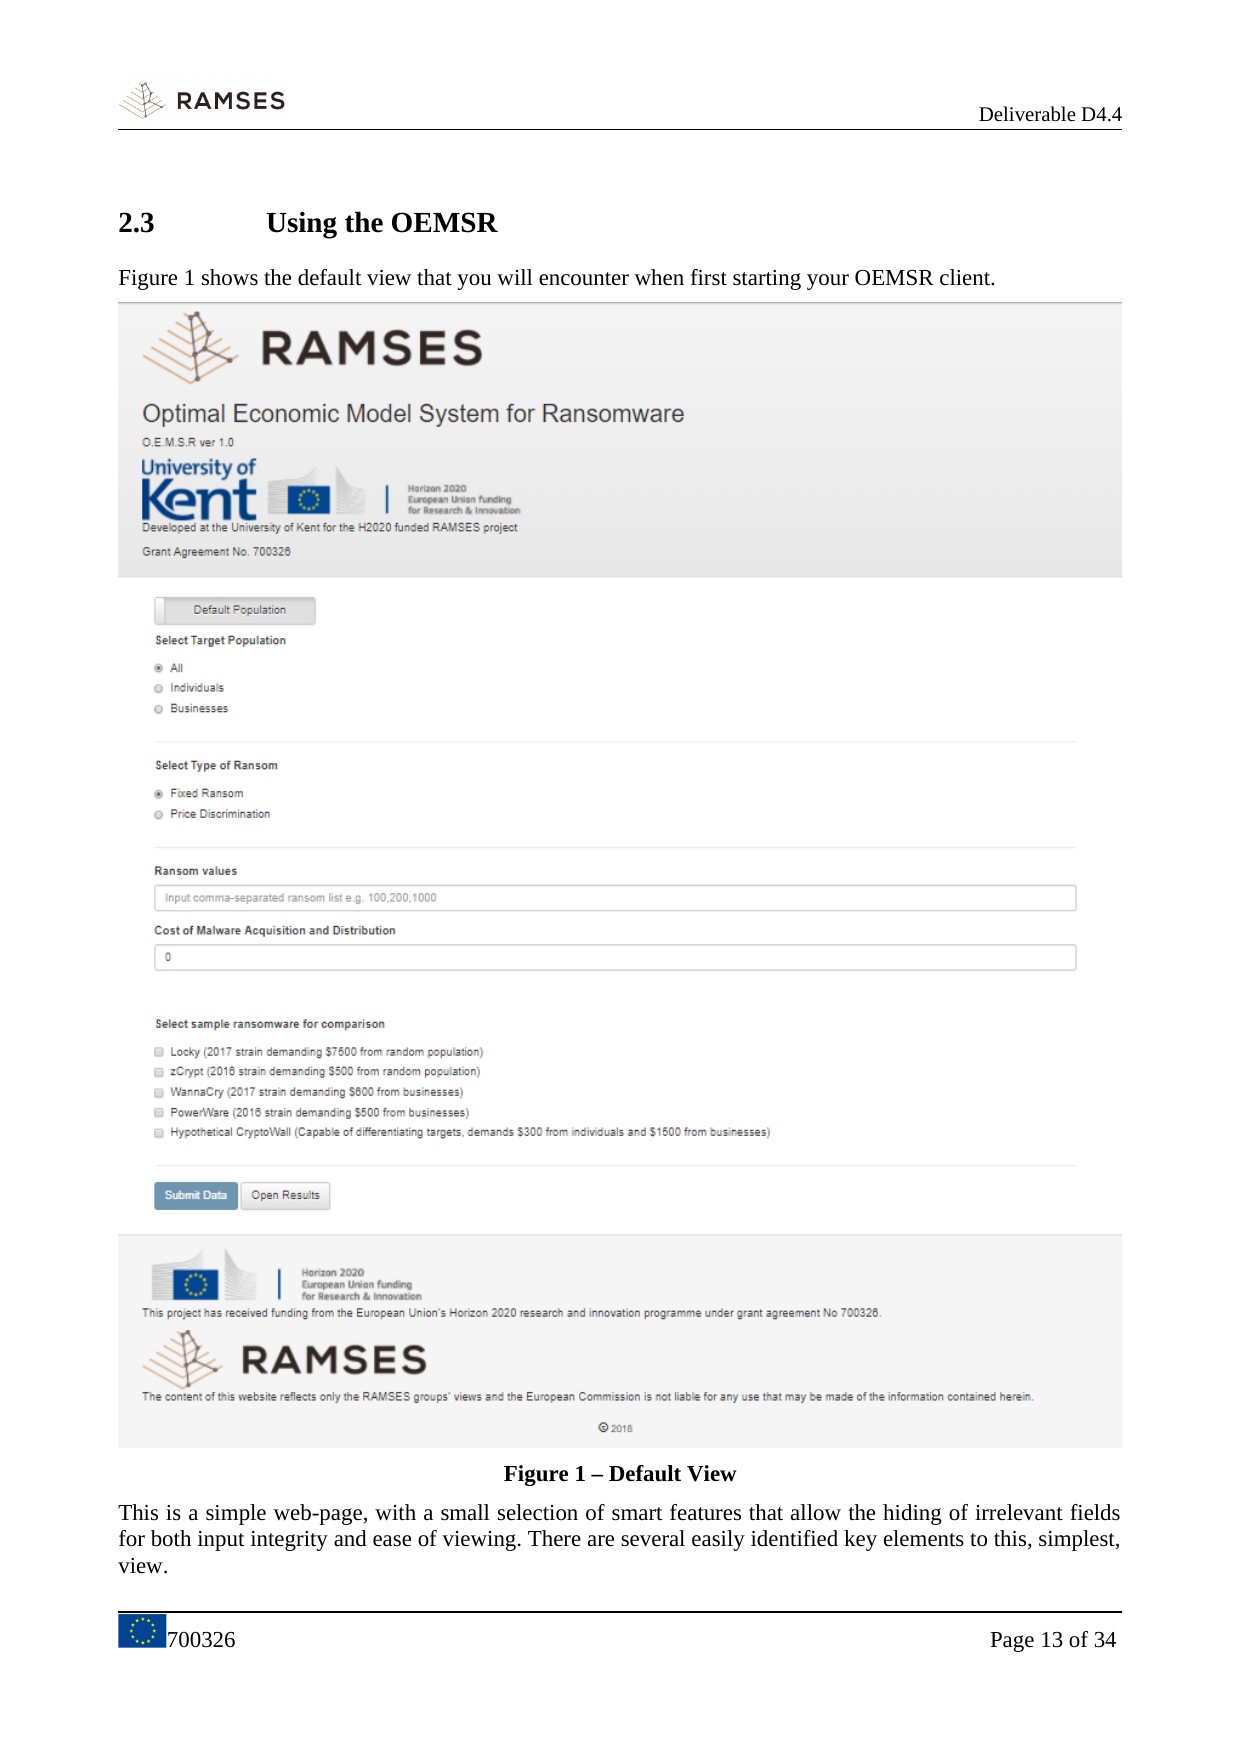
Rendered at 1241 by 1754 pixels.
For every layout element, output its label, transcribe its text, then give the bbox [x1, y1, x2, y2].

picture [118, 302, 1123, 1448]
picture [118, 1614, 167, 1648]
text Figure 1 – Default View [118, 1460, 1122, 1486]
picture [118, 75, 286, 122]
text Figure 1 shows the default view that you will encounter when first starting your OEMSR client. [118, 264, 1122, 290]
text This is a simple web-page, with a small selection of smart features that allow the hiding of irrelevant fields for both input integrity and ease of viewing. There are several easily identified key elements to this, simplest, view. [118, 1499, 1122, 1578]
subtitle Using the OEMSR [118, 206, 1122, 239]
